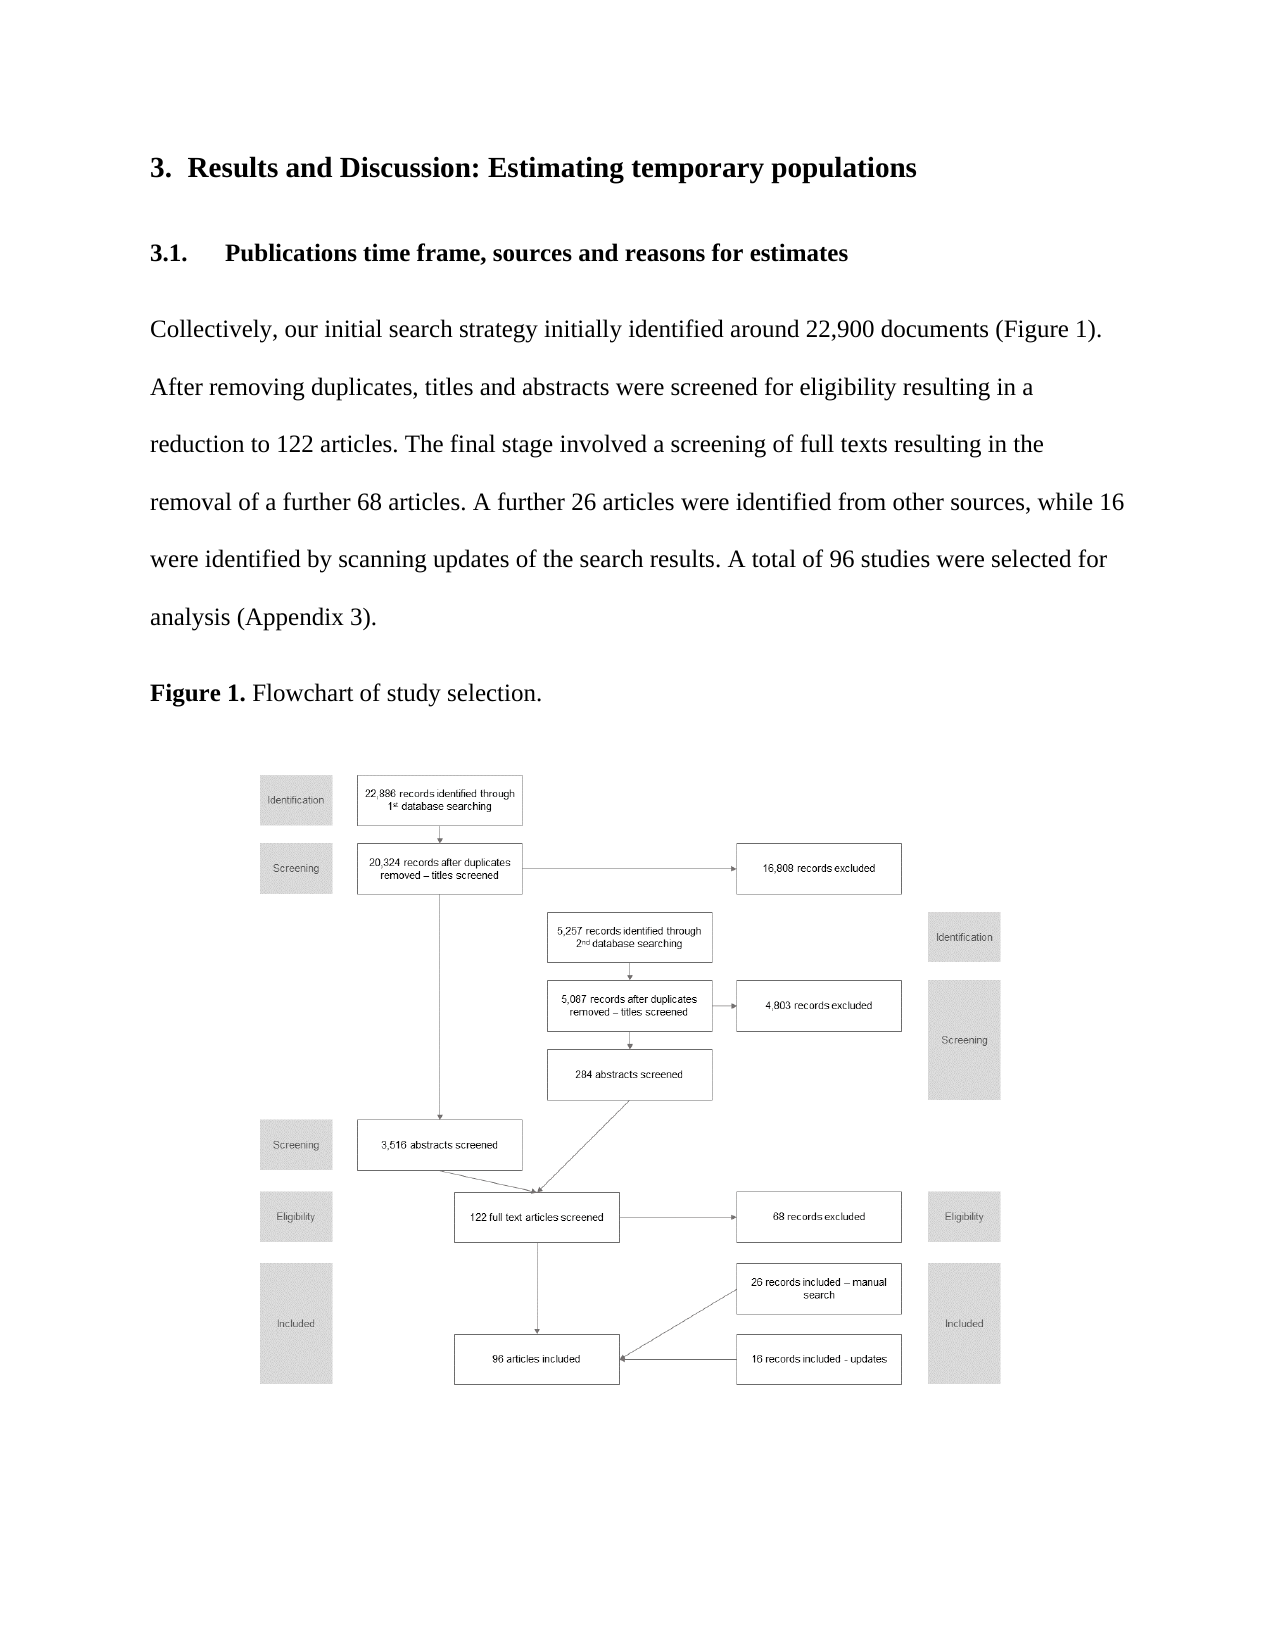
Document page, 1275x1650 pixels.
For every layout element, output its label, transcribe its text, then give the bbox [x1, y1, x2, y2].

subtitle Results and Discussion: Estimating temporary populations [150, 150, 1125, 183]
text Figure 1. Flowchart of study selection. [150, 678, 1125, 707]
subtitle Publications time frame, sources and reasons for estimates [150, 238, 1125, 267]
picture [150, 754, 1125, 1486]
text Collectively, our initial search strategy initially identified around 22,900 documents (Figure 1). After removing duplicates, titles and abstracts were screened for eligibility resulting in a reduction to 122 articles. The final stage involved a screening of full texts resulting in the removal of a further 68 articles. A further 26 articles were identified from other sources, while 16 were identified by scanning updates of the search results. A total of 96 studies were selected for analysis (Appendix 3). [150, 314, 1125, 630]
